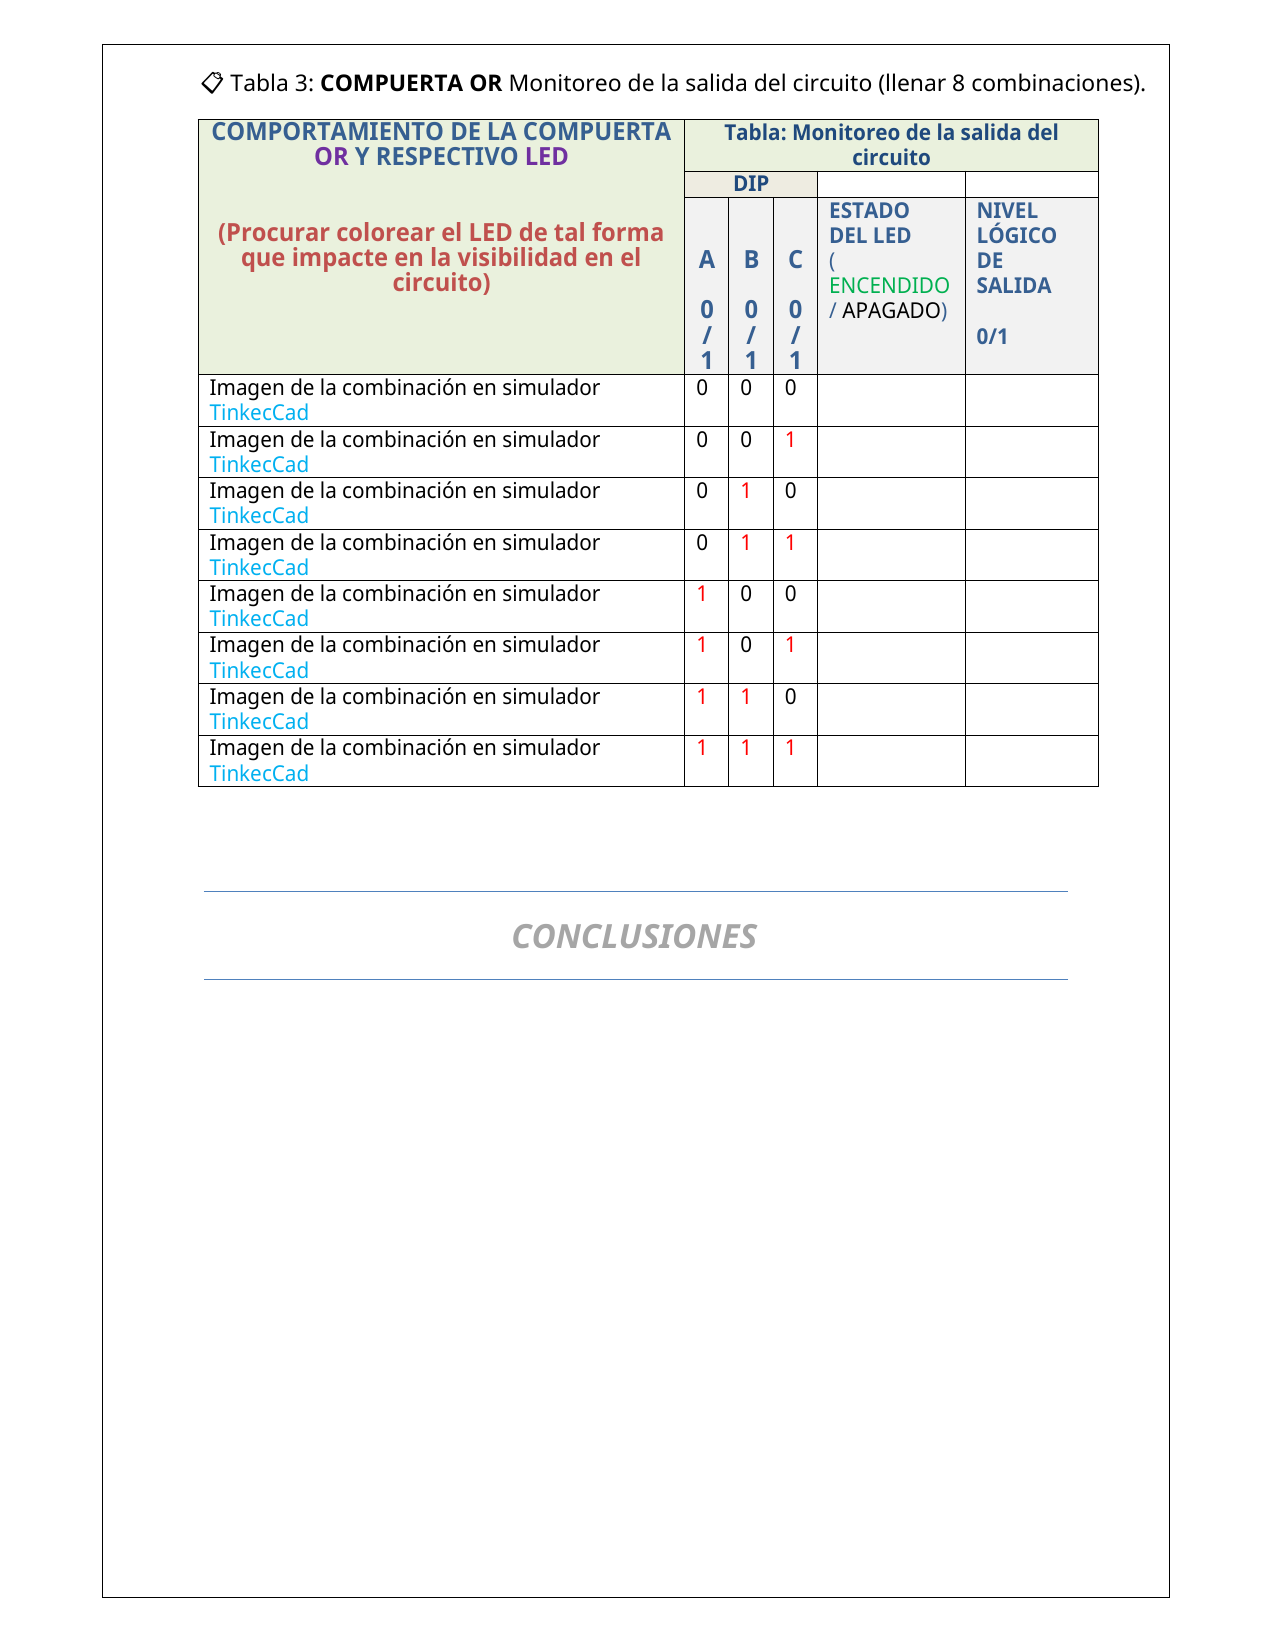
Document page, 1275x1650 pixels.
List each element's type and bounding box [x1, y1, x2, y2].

table_cell [103, 45, 1169, 1597]
